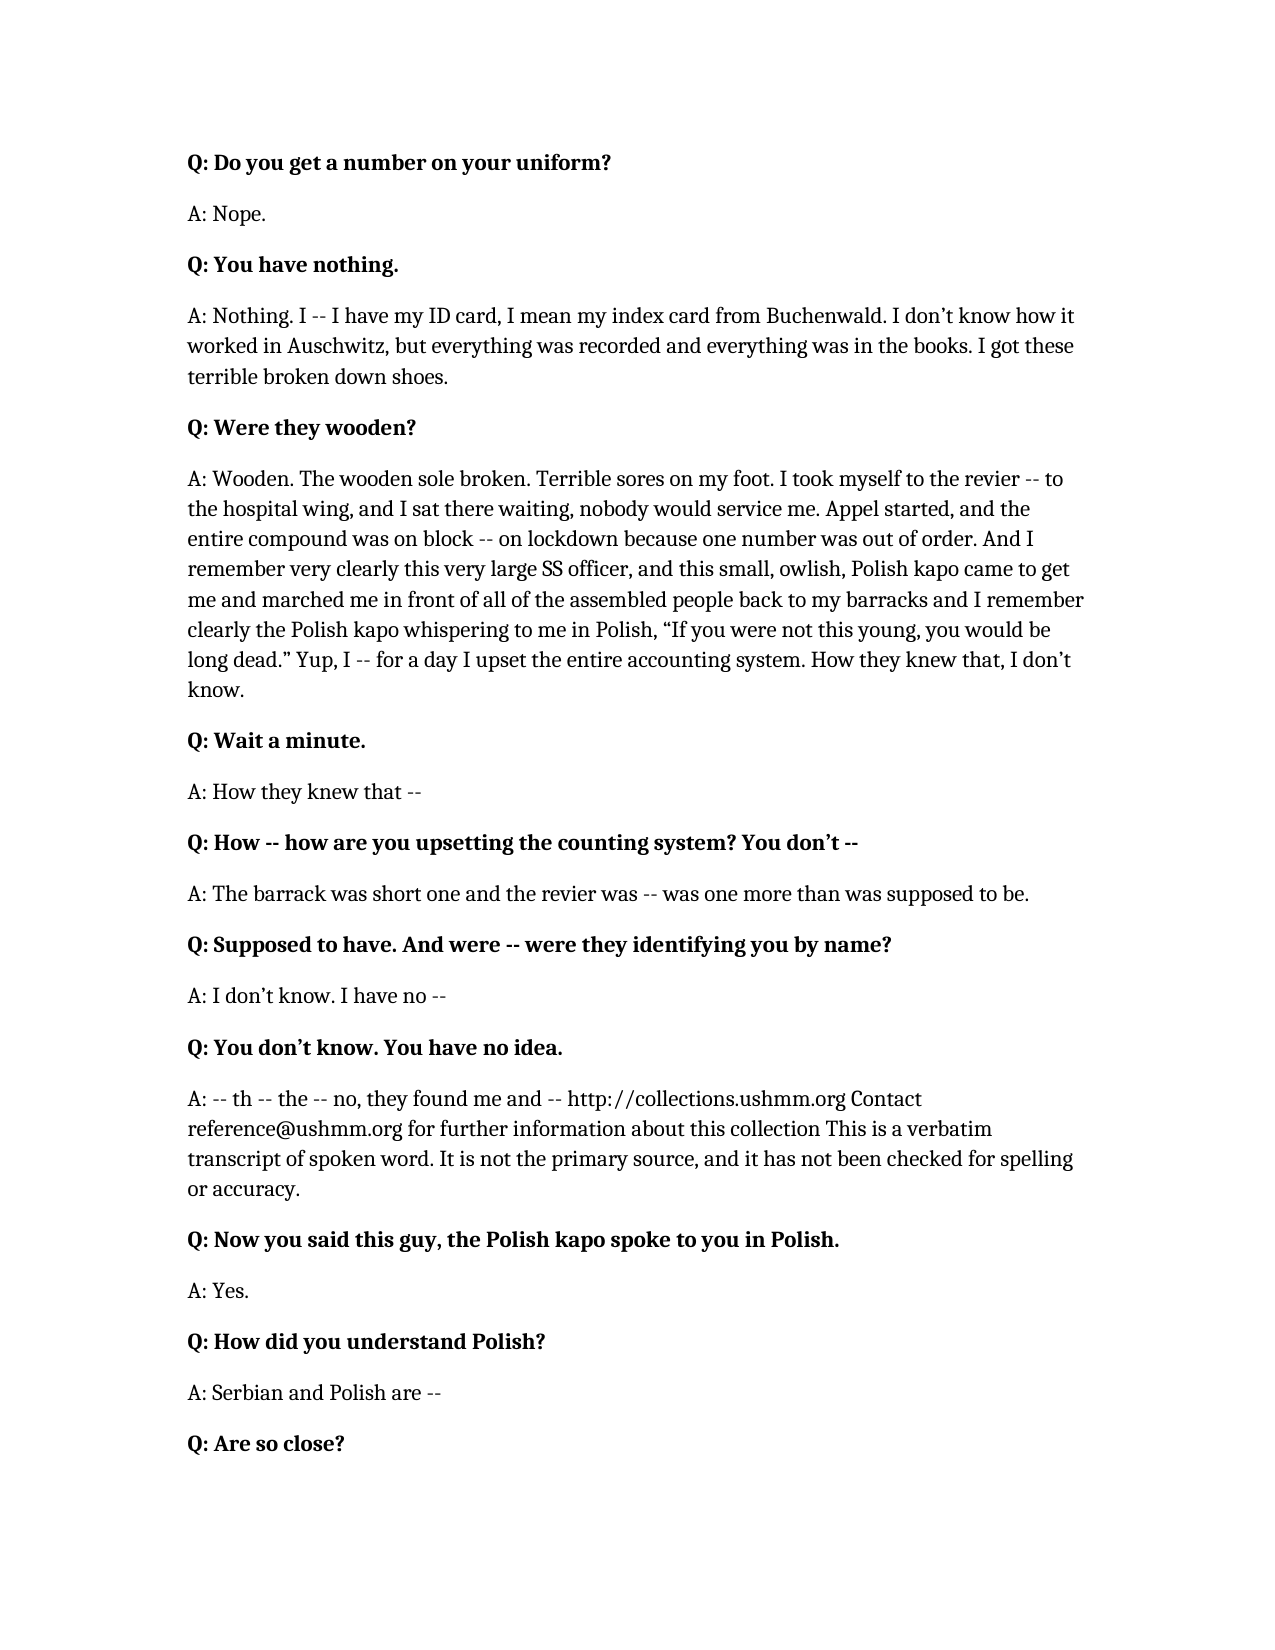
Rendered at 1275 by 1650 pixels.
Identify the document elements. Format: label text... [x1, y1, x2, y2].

text A: Yes. [187, 1278, 1087, 1304]
text Q: You have nothing. [187, 252, 1087, 278]
text Q: How did you understand Polish? [187, 1329, 1087, 1356]
text Q: Do you get a number on your uniform? [187, 150, 1087, 176]
text Q: Now you said this guy, the Polish kapo spoke to you in Polish. [187, 1227, 1087, 1253]
text Q: Supposed to have. And were -- were they identifying you by name? [187, 932, 1087, 959]
text Q: You don’t know. You have no idea. [187, 1034, 1087, 1061]
text Q: Wait a minute. [187, 728, 1087, 754]
text A: Nope. [187, 201, 1087, 227]
text A: -- th -- the -- no, they found me and -- http://collections.ushmm.org Contact reference@ushmm.org for further information about this collection This is a verbatim transcript of spoken word. It is not the primary source, and it has not been checked for spelling or accuracy. [187, 1085, 1087, 1202]
text A: I don’t know. I have no -- [187, 983, 1087, 1010]
text A: The barrack was short one and the revier was -- was one more than was supposed to be. [187, 881, 1087, 908]
text A: Wooden. The wooden sole broken. Terrible sores on my foot. I took myself to the revier -- to the hospital wing, and I sat there waiting, nobody would service me. Appel started, and the entire compound was on block -- on lockdown because one number was out of order. And I remember very clearly this very large SS officer, and this small, owlish, Polish kapo came to get me and marched me in front of all of the assembled people back to my barracks and I remember clearly the Polish kapo whispering to me in Polish, “If you were not this young, you would be long dead.” Yup, I -- for a day I upset the entire accounting system. How they knew that, I don’t know. [187, 466, 1087, 703]
text Q: Are so close? [187, 1431, 1087, 1458]
text A: Serbian and Polish are -- [187, 1380, 1087, 1407]
text A: Nothing. I -- I have my ID card, I mean my index card from Buchenwald. I don’t know how it worked in Auschwitz, but everything was recorded and everything was in the books. I got these terrible broken down shoes. [187, 303, 1087, 390]
text Q: How -- how are you upsetting the counting system? You don’t -- [187, 830, 1087, 857]
text A: How they knew that -- [187, 779, 1087, 806]
text Q: Were they wooden? [187, 414, 1087, 441]
